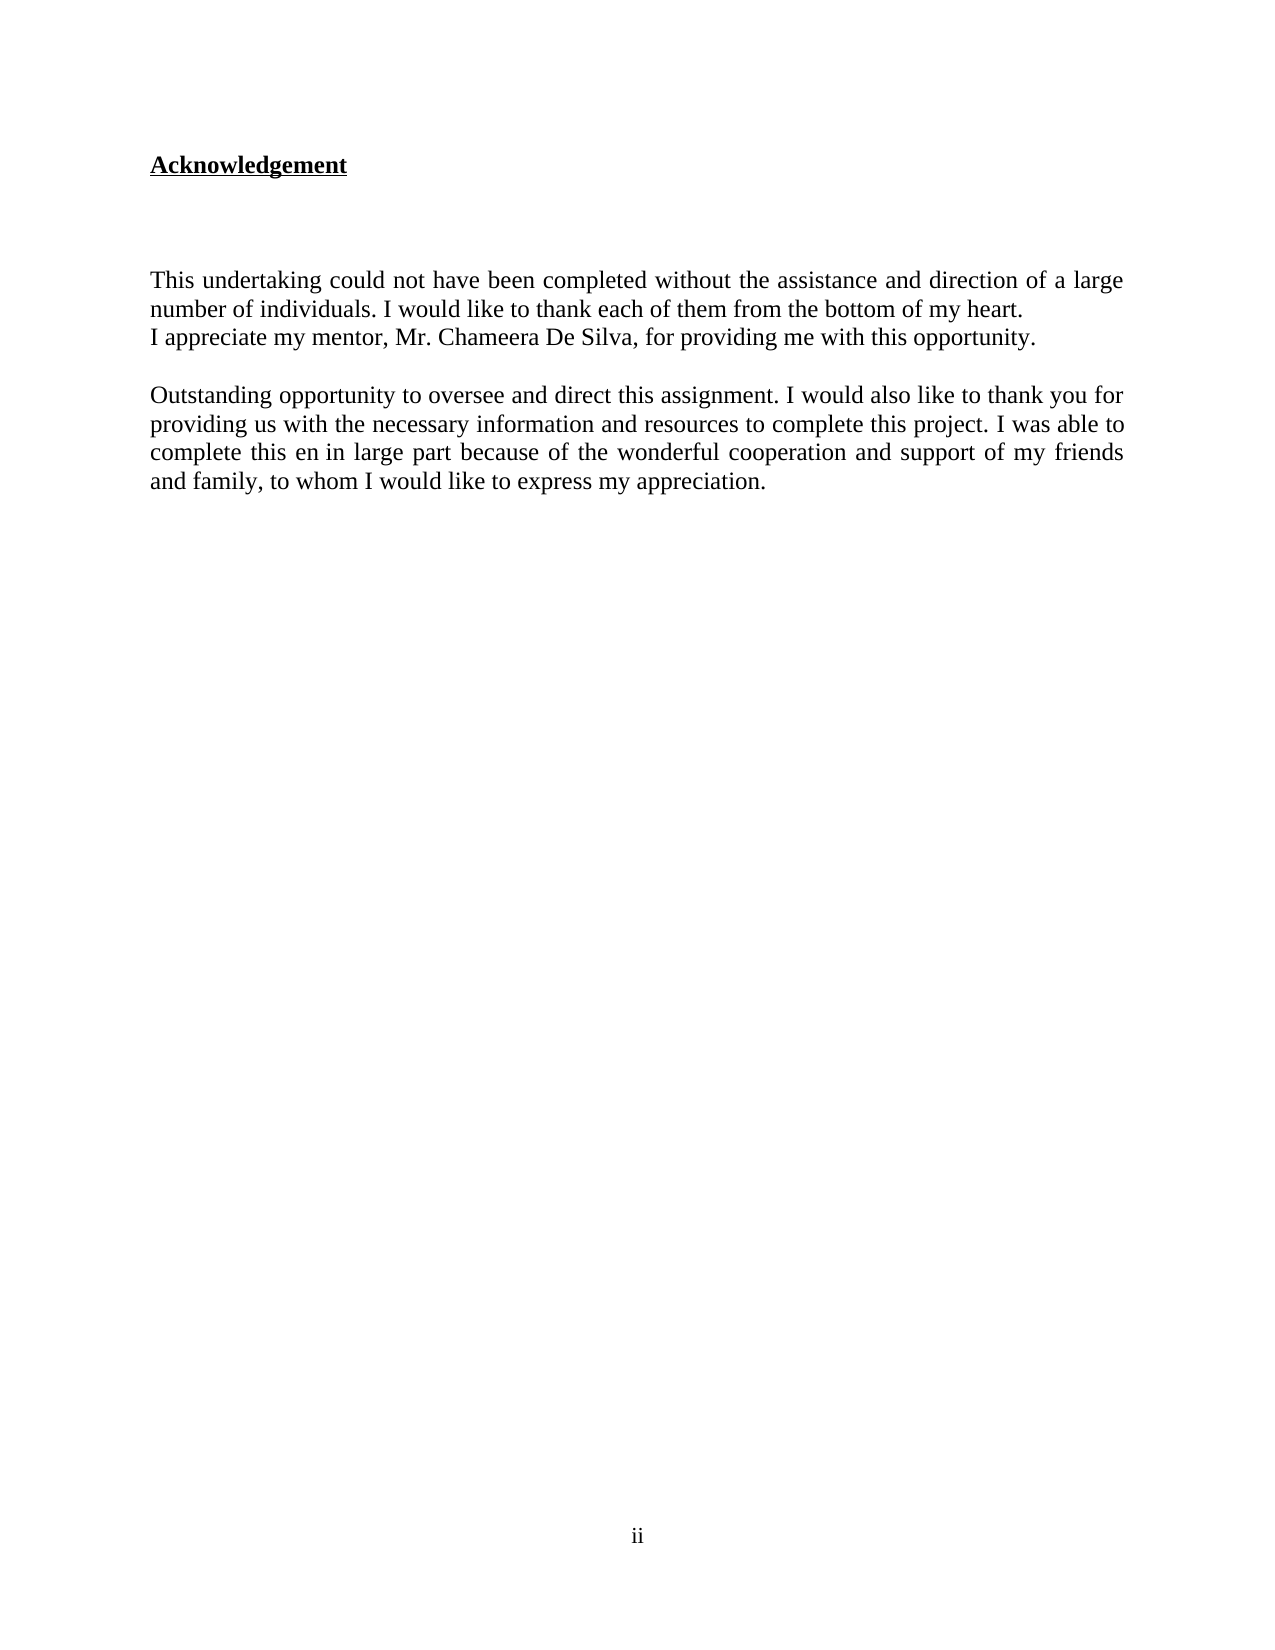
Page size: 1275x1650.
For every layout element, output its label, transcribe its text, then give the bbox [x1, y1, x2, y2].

text Outstanding opportunity to oversee and direct this assignment. I would also like to thank you for providing us with the necessary information and resources to complete this project. I was able to complete this en in large part because of the wonderful cooperation and support of my friends and family, to whom I would like to express my appreciation. [150, 380, 1125, 495]
text I appreciate my mentor, Mr. Chameera De Silva, for providing me with this opportunity. [150, 322, 1125, 351]
text This undertaking could not have been completed without the assistance and direction of a large number of individuals. I would like to thank each of them from the bottom of my heart. [150, 265, 1125, 322]
text Acknowledgement [150, 150, 1125, 179]
